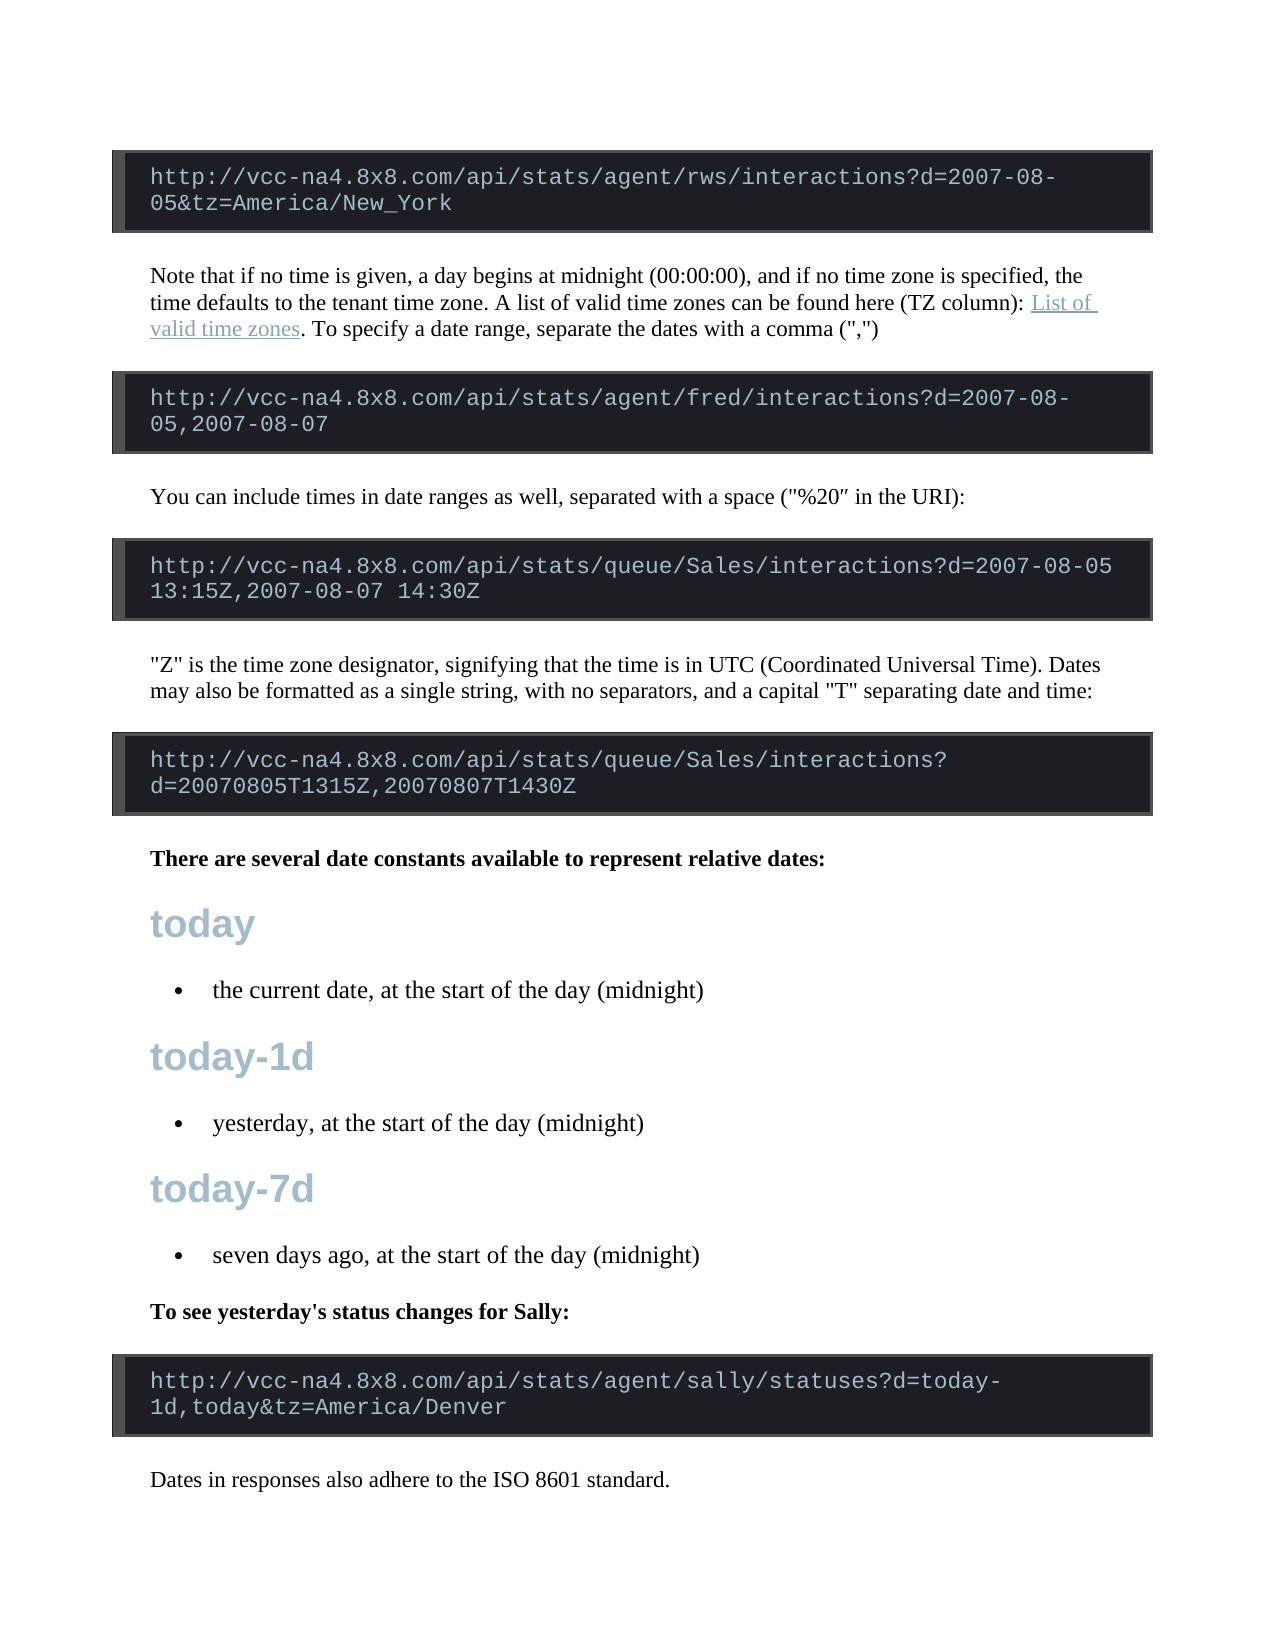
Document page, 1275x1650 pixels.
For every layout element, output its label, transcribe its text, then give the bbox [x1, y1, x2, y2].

list seven days ago, at the start of the day (midnight) [175, 1241, 1125, 1269]
text To see yesterday's status changes for Sally: [150, 1298, 1125, 1325]
text today-1d [150, 1033, 1125, 1079]
list yesterday, at the start of the day (midnight) [175, 1108, 1125, 1137]
text today-7d [150, 1166, 1125, 1211]
text http://vcc-na4.8x8.com/api/stats/queue/Sales/interactions?d=2007-08-05 13:15Z,2007-08-07 14:30Z [125, 541, 1150, 618]
list the current date, at the start of the day (midnight) [175, 975, 1125, 1004]
text Dates in responses also adhere to the ISO 8601 standard. [150, 1466, 1125, 1493]
text "Z" is the time zone designator, signifying that the time is in UTC (Coordinated Universal Time). Dates may also be formatted as a single string, with no separators, and a capital "T" separating date and time: [150, 651, 1125, 703]
text Note that if no time is given, a day begins at midnight (00:00:00), and if no time zone is specified, the time defaults to the tenant time zone. A list of valid time zones can be found here (TZ column): List of valid time zones. To specify a date range, separate the dates with a comma (",") [150, 262, 1125, 341]
text http://vcc-na4.8x8.com/api/stats/queue/Sales/interactions?d=20070805T1315Z,20070807T1430Z [125, 736, 1150, 812]
text There are several date constants available to represent relative dates: [150, 845, 1125, 871]
text http://vcc-na4.8x8.com/api/stats/agent/sally/statuses?d=today-1d,today&tz=America/Denver [125, 1357, 1150, 1434]
text today [150, 900, 1125, 946]
text http://vcc-na4.8x8.com/api/stats/agent/fred/interactions?d=2007-08-05,2007-08-07 [125, 374, 1150, 451]
text You can include times in date ranges as well, separated with a space ("%20″ in the URI): [150, 483, 1125, 509]
text http://vcc-na4.8x8.com/api/stats/agent/rws/interactions?d=2007-08-05&tz=America/New_York [125, 153, 1150, 230]
